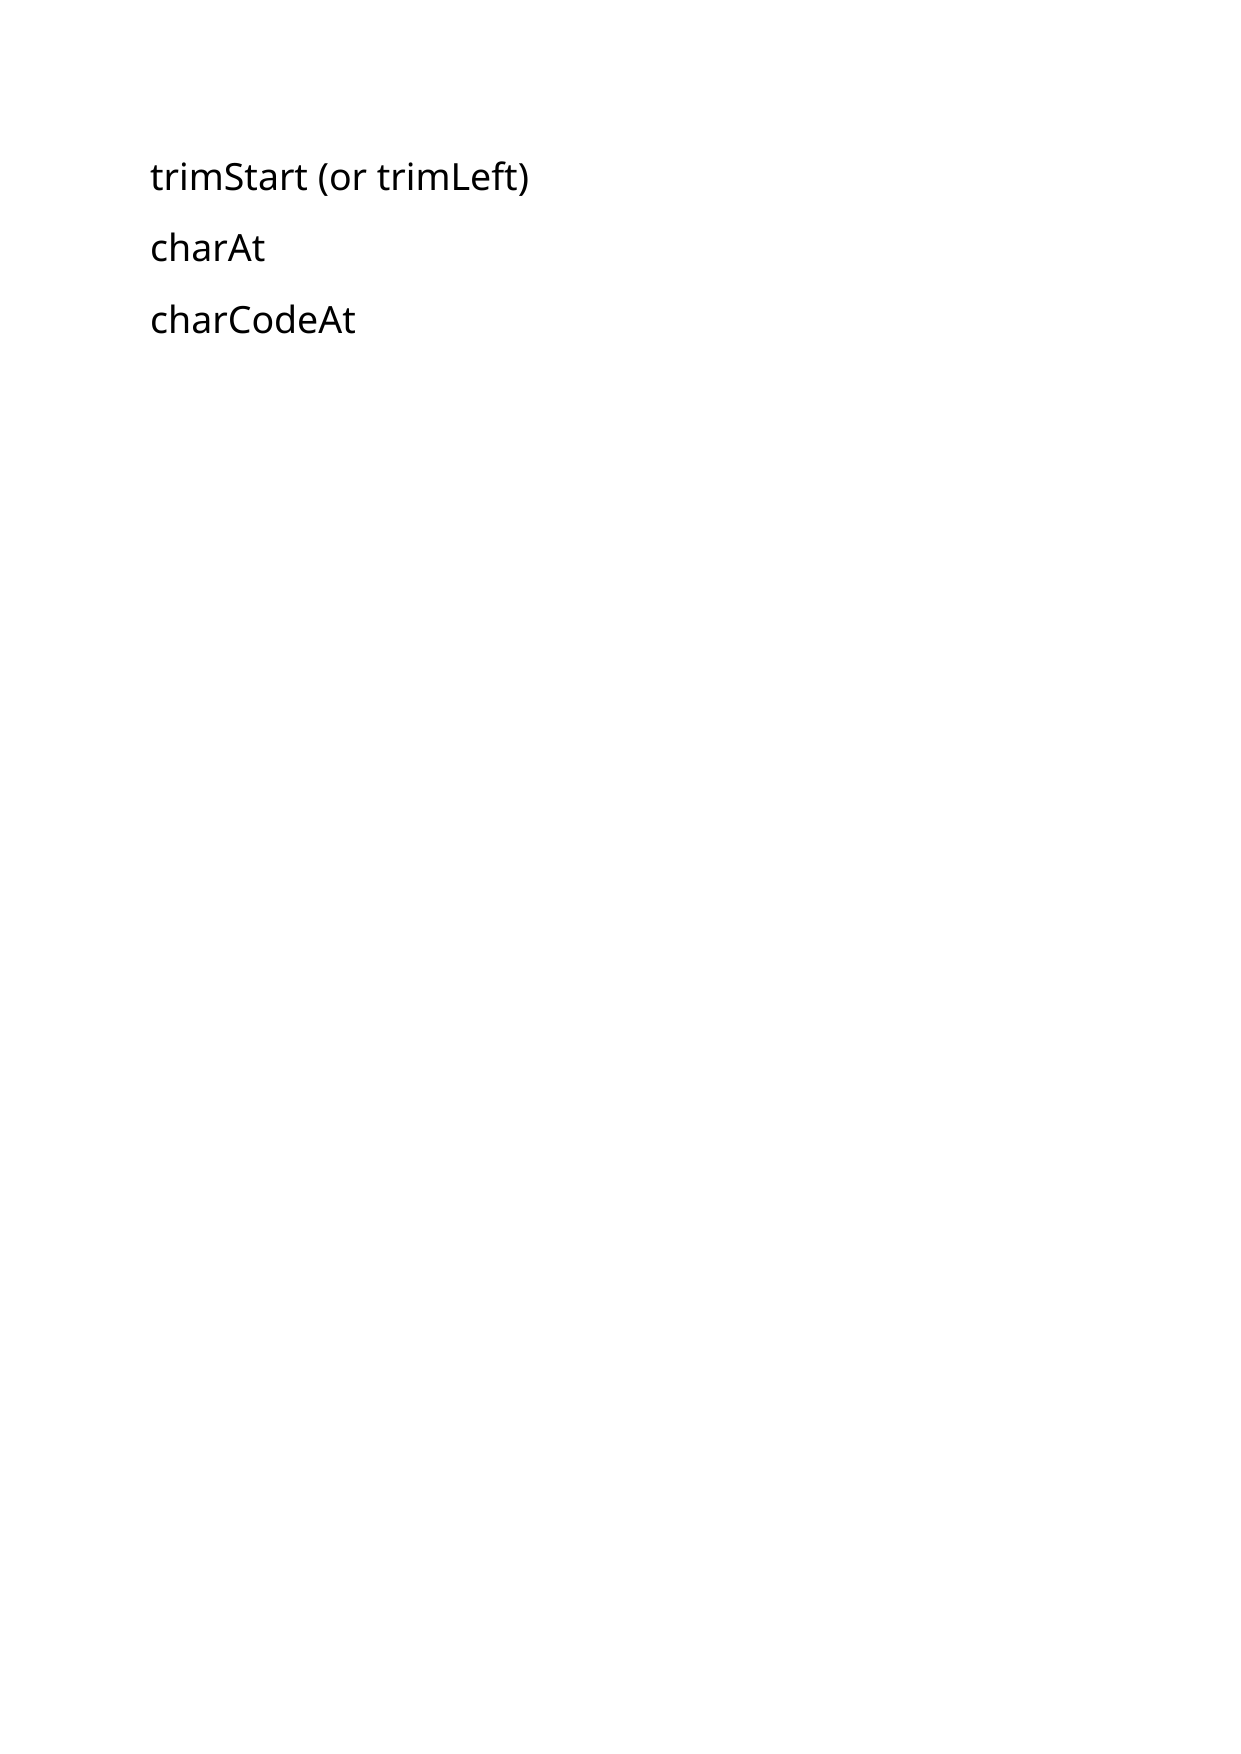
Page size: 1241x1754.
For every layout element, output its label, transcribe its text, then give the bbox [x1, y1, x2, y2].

text charAt [150, 222, 1090, 273]
text charCodeAt [150, 293, 1090, 344]
text trimStart (or trimLeft) [150, 150, 1090, 201]
